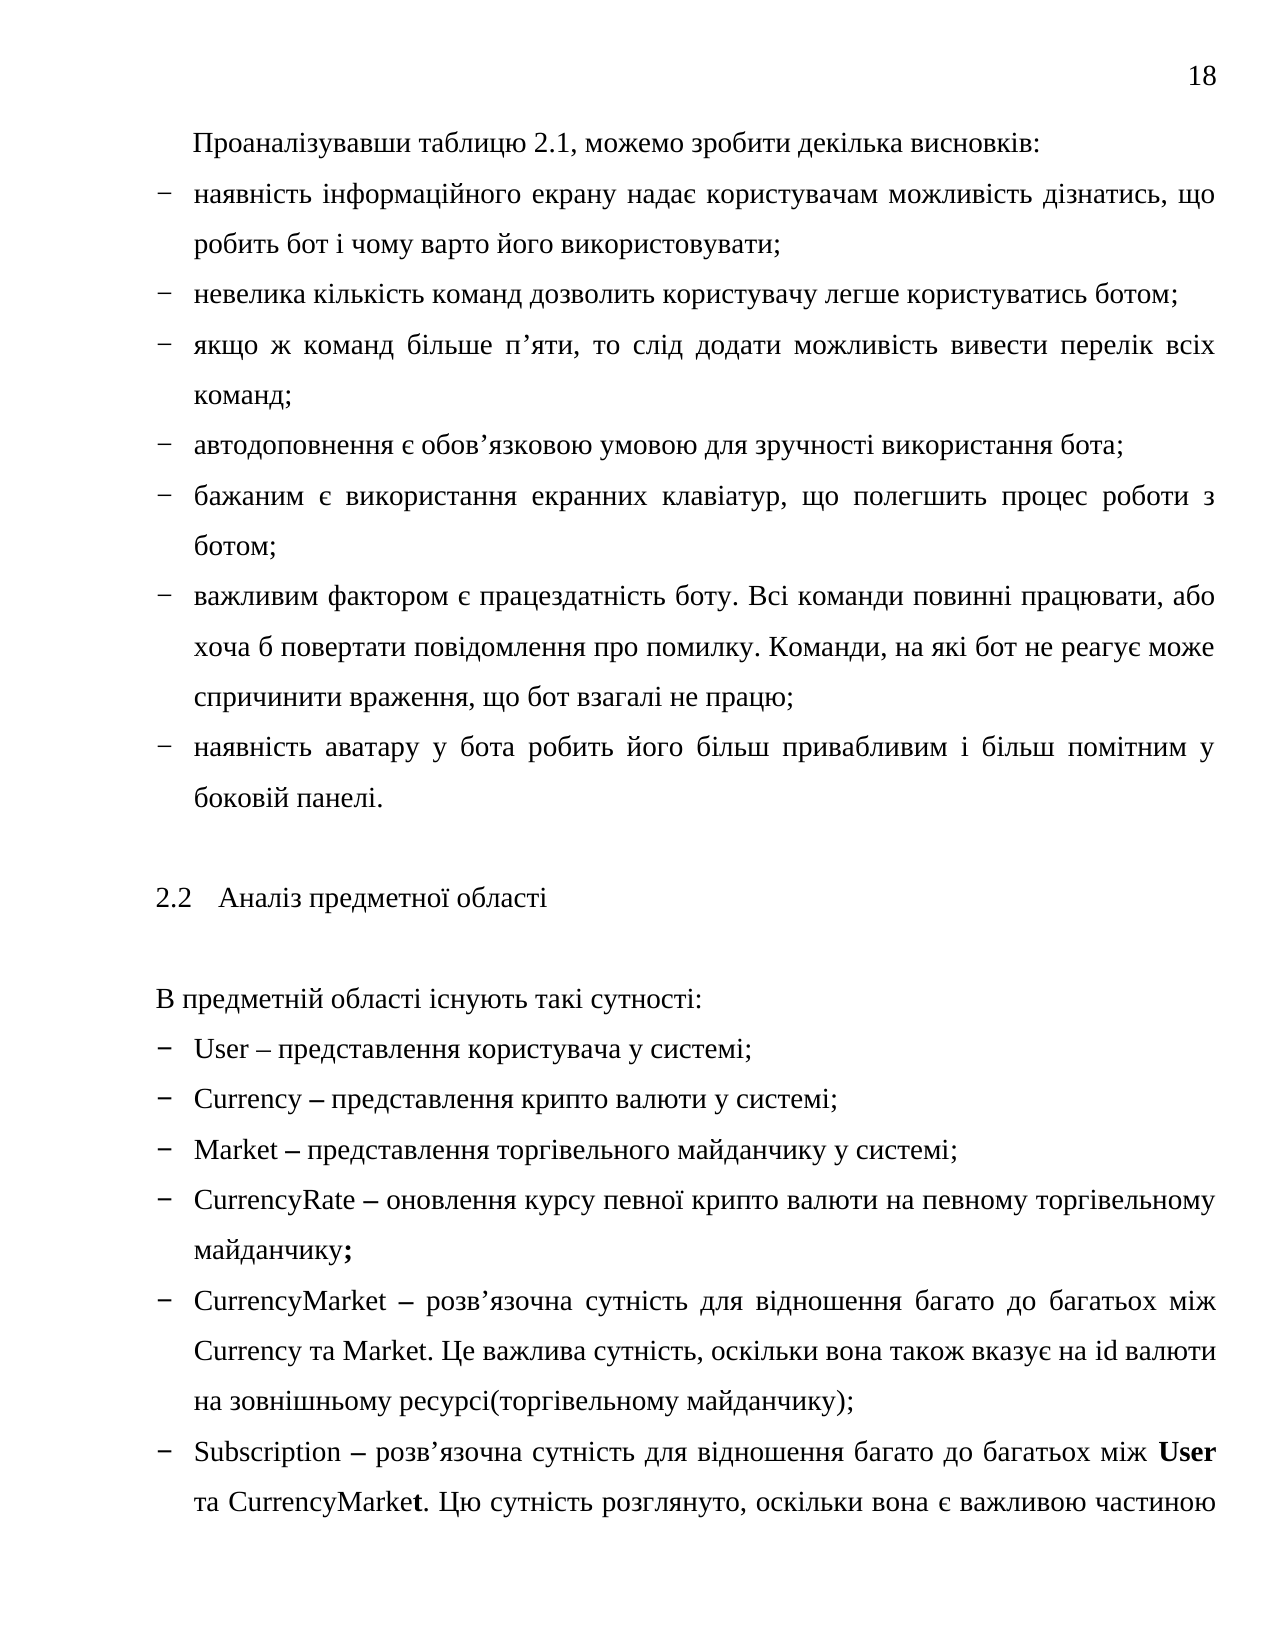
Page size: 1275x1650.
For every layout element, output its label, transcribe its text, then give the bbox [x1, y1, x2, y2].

list наявність інформаційного екрану надає користувачам можливість дізнатись, що робить бот і чому варто його використовувати; [156, 176, 1216, 260]
list якщо ж команд більше п’яти, то слід додати можливість вивести перелік всіх команд; [156, 327, 1216, 411]
list CurrencyRate – оновлення курсу певної крипто валюти на певному торгівельному майданчику; [156, 1182, 1216, 1266]
list невелика кількість команд дозволить користувачу легше користуватись ботом; [156, 277, 1216, 310]
list автодоповнення є обов’язковою умовою для зручності використання бота; [156, 427, 1216, 461]
list Market – представлення торгівельного майданчику у системі; [156, 1132, 1216, 1165]
list важливим фактором є працездатність боту. Всі команди повинні працювати, або хоча б повертати повідомлення про помилку. Команди, на які бот не реагує може спричинити враження, що бот взагалі не працю; [156, 578, 1216, 713]
subtitle Аналіз предметної області [155, 880, 1216, 914]
list User – представлення користувача у системі; [156, 1031, 1216, 1065]
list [156, 1434, 1216, 1518]
list Currency – представлення крипто валюти у системі; [156, 1082, 1216, 1115]
list CurrencyMarket – розв’язочна сутність для відношення багато до багатьох між Currency та Market. Це важлива сутність, оскільки вона також вказує на id валюти на зовнішньому ресурсі(торгівельному майданчику); [156, 1283, 1216, 1417]
text В предметній області існують такі сутності: [118, 981, 1216, 1014]
list наявність аватару у бота робить його більш привабливим і більш помітним у боковій панелі. [156, 729, 1216, 813]
text Проаналізувавши таблицю 2.1, можемо зробити декілька висновків: [118, 126, 1216, 159]
list бажаним є використання екранних клавіатур, що полегшить процес роботи з ботом; [156, 478, 1216, 562]
